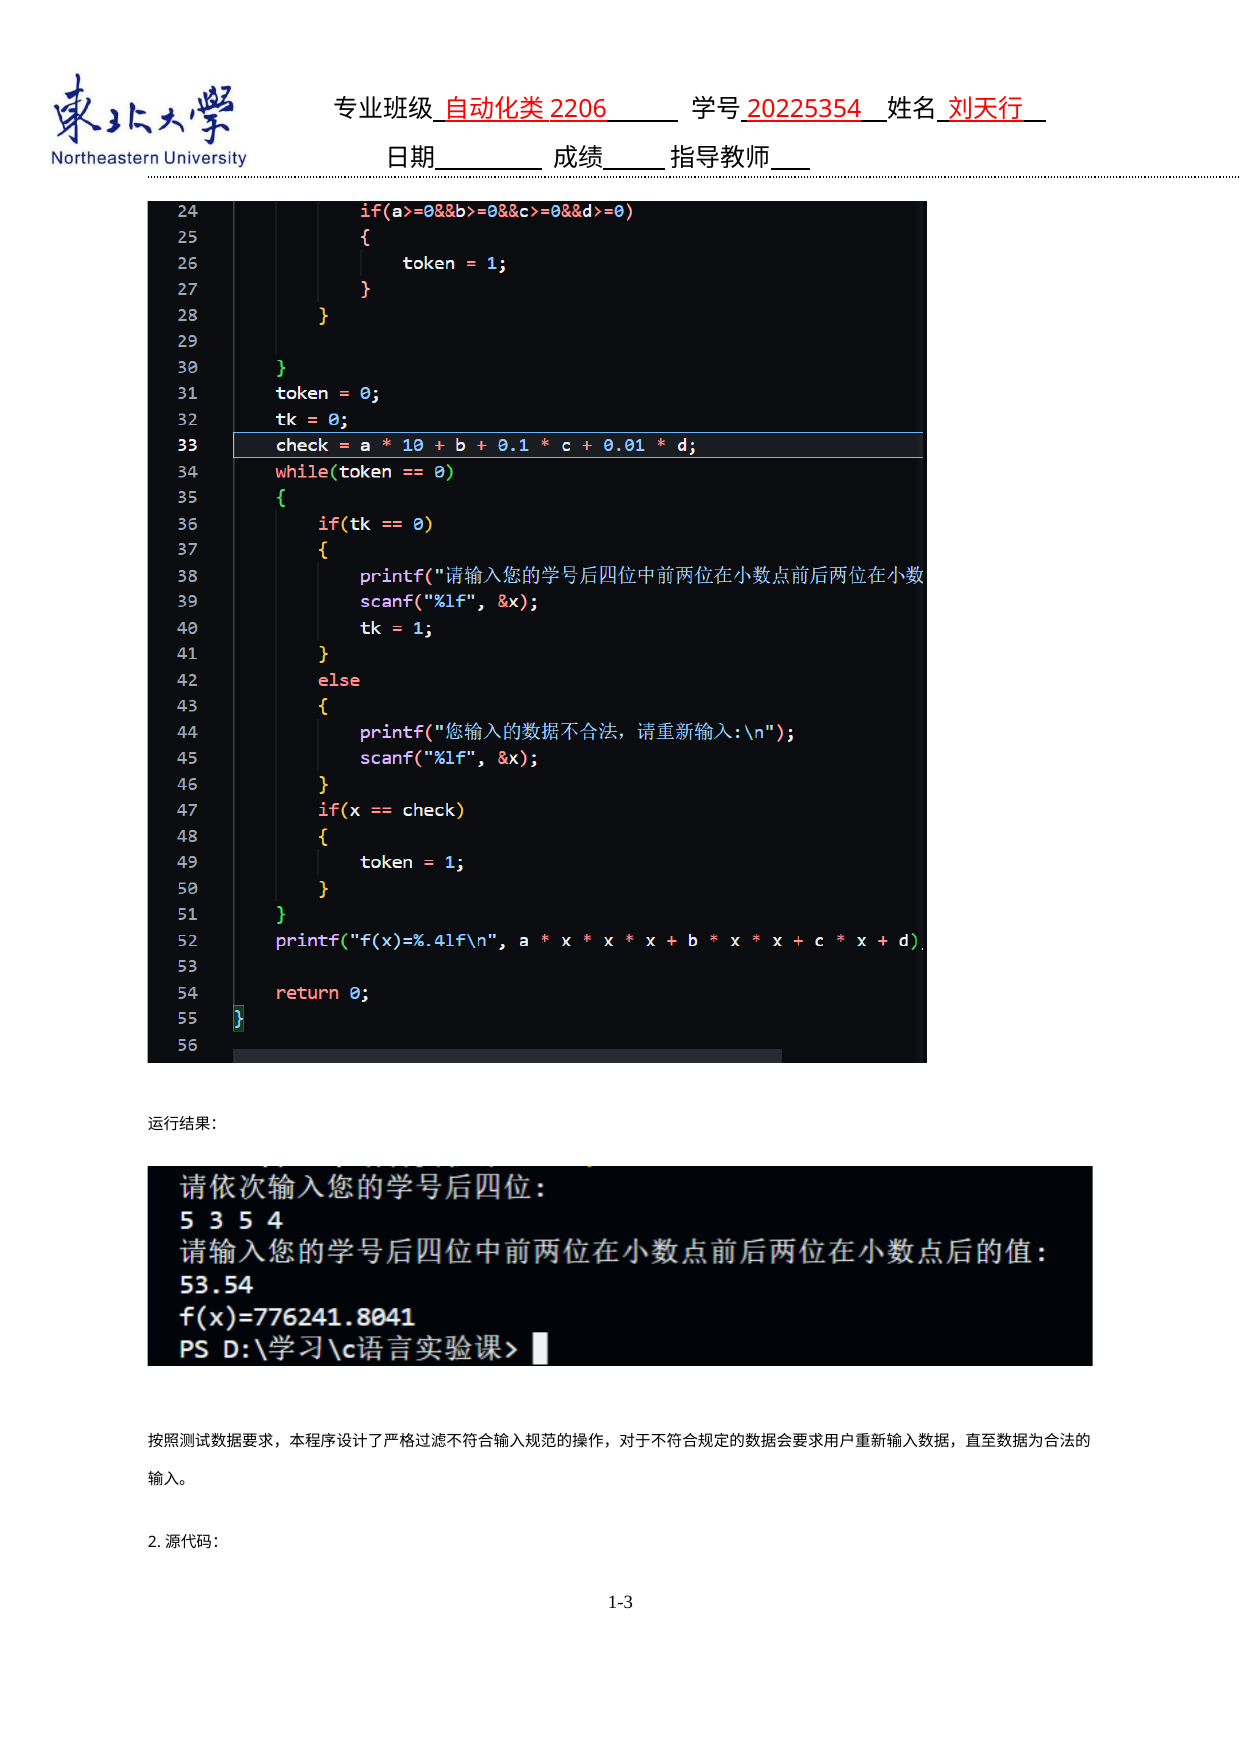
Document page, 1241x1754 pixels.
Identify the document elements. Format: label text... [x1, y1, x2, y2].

text 运行结果： [148, 1103, 1092, 1141]
picture [147, 1166, 1093, 1366]
picture [49, 66, 251, 168]
picture [147, 201, 927, 1063]
text 2. 源代码： [148, 1521, 1092, 1559]
text 按照测试数据要求，本程序设计了严格过滤不符合输入规范的操作，对于不符合规定的数据会要求用户重新输入数据，直至数据为合法的输入。 [148, 1420, 1092, 1496]
